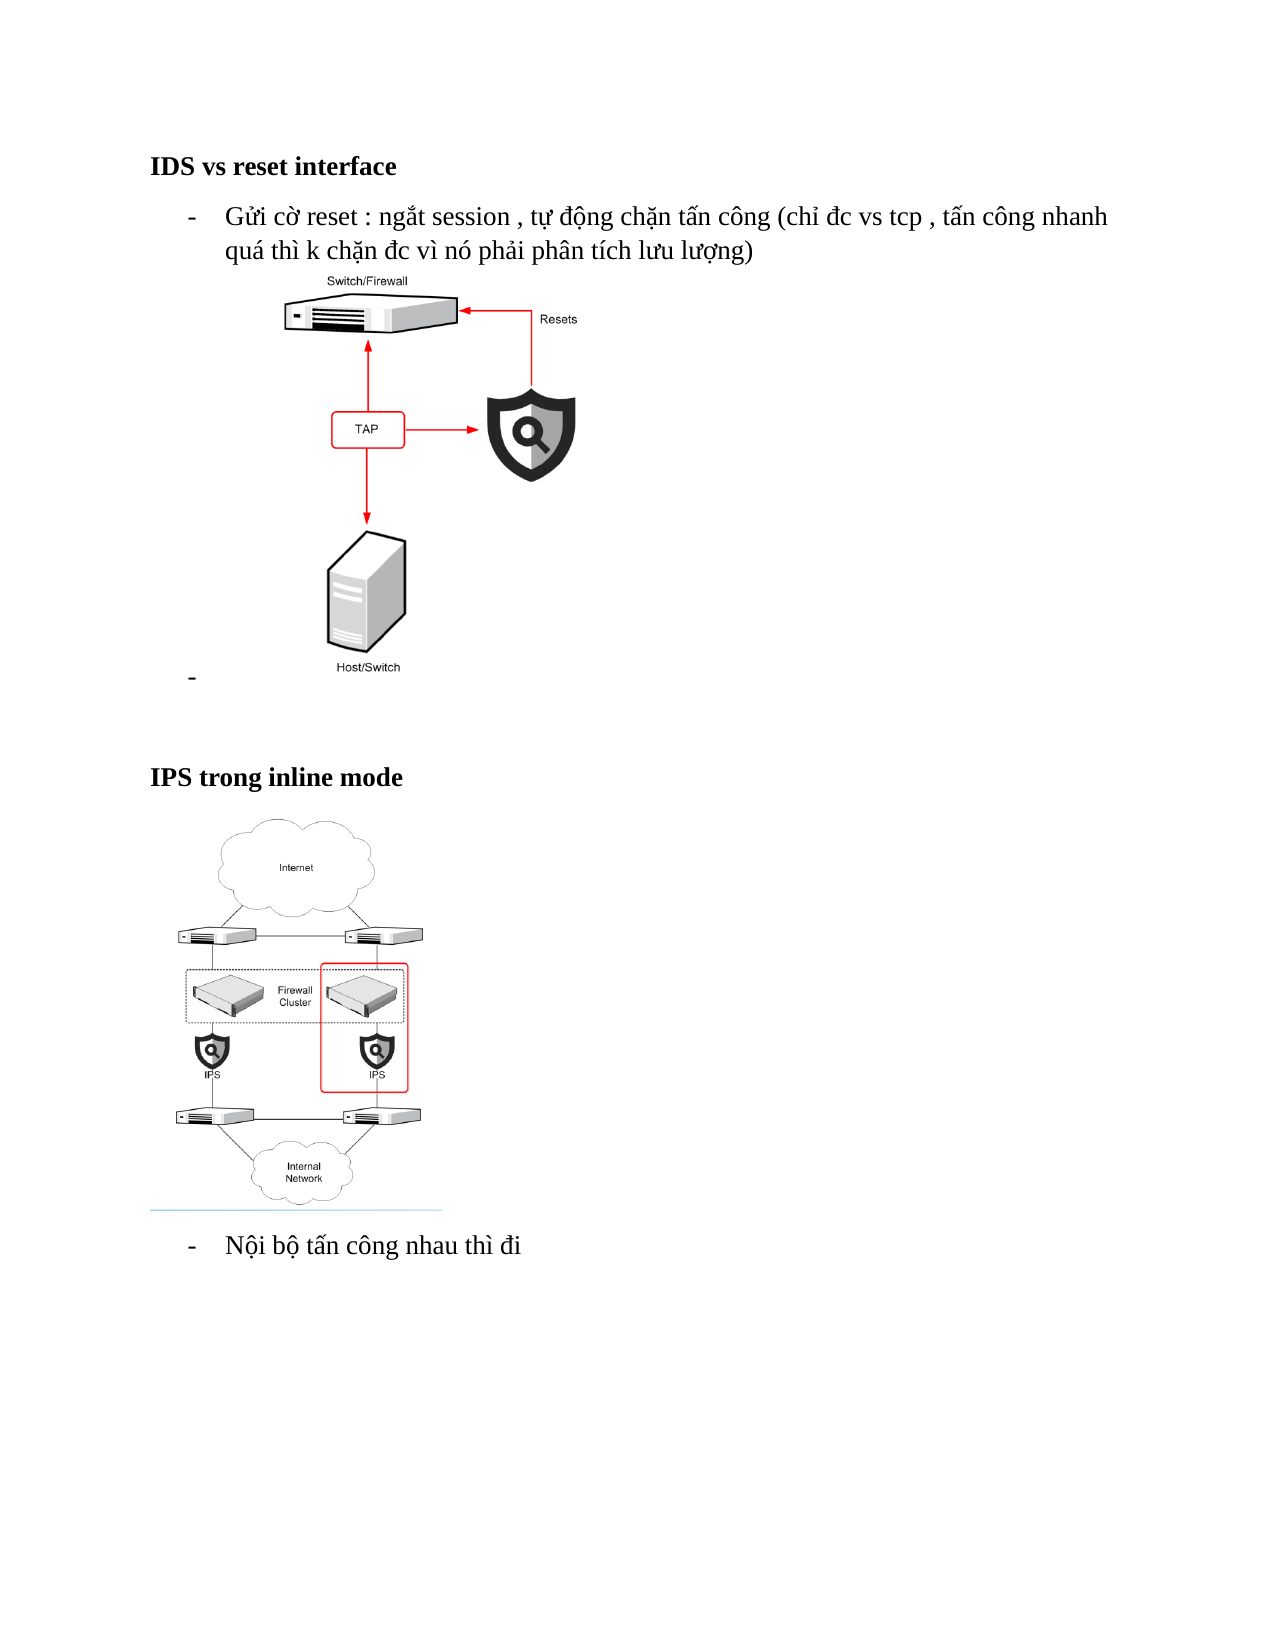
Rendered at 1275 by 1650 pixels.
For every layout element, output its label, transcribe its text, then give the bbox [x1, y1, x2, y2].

text IPS trong inline mode [150, 761, 1125, 792]
list Gửi cờ reset : ngắt session , tự động chặn tấn công (chỉ đc vs tcp , tấn công nhanh quá thì k chặn đc vì nó phải phân tích lưu lượng) [187, 200, 1125, 265]
text IDS vs reset interface [150, 150, 1125, 181]
list Nội bộ tấn công nhau thì đi [187, 1229, 1125, 1260]
picture [225, 267, 583, 686]
picture [150, 811, 443, 1211]
